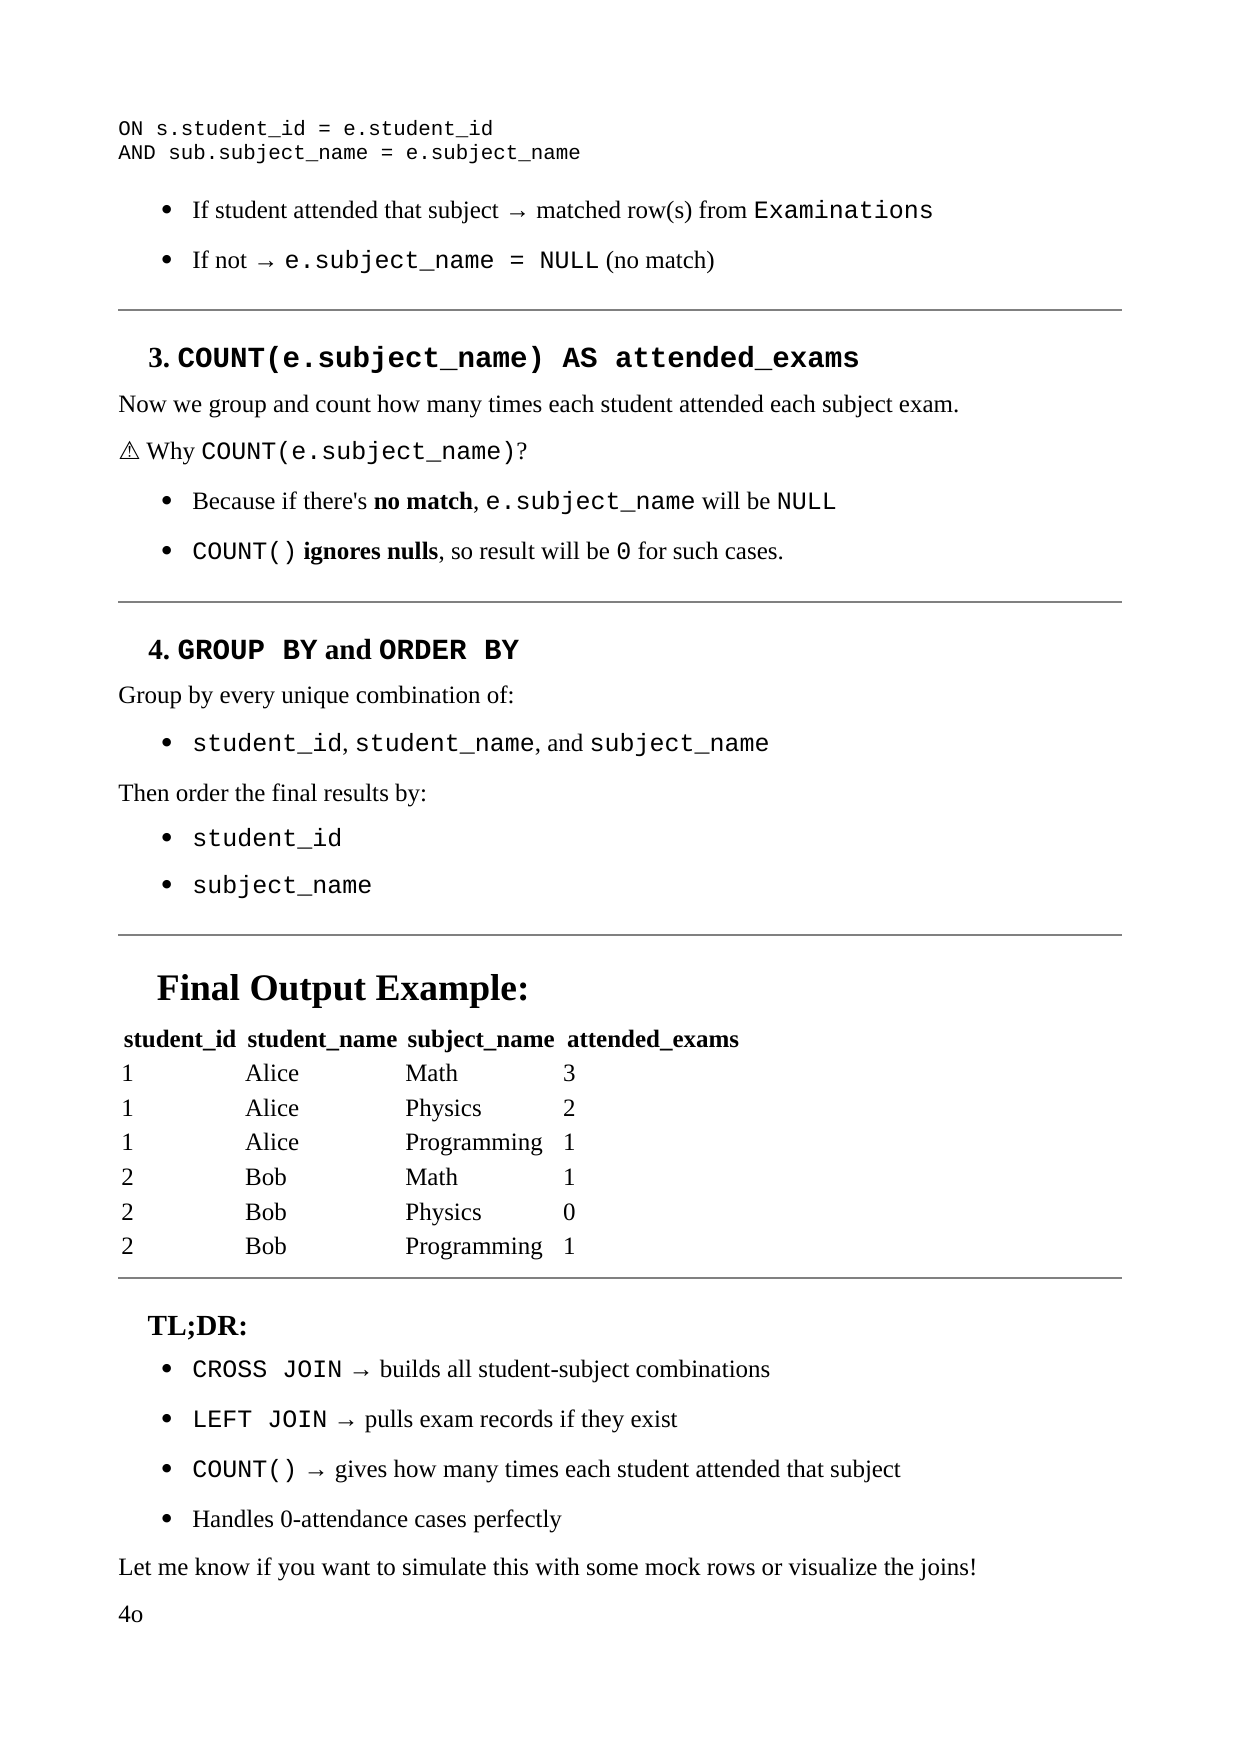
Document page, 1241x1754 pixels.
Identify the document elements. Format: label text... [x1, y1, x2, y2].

list If student attended that subject → matched row(s) from Examinations [162, 195, 1122, 226]
table_cell 2 [118, 1228, 242, 1263]
list Because if there's no match, e.subject_name will be NULL [162, 486, 1122, 517]
subtitle 🎯 TL;DR: [118, 1308, 1122, 1342]
list subject_name [162, 873, 1122, 901]
table_cell 2 [118, 1159, 242, 1194]
table_cell Programming [402, 1228, 560, 1263]
table_cell 2 [560, 1090, 746, 1124]
subtitle ✅ 3. COUNT(e.subject_name) AS attended_exams [118, 340, 1122, 376]
table_cell Alice [242, 1125, 402, 1159]
table_header subject_name [402, 1021, 560, 1055]
text Now we group and count how many times each student attended each subject exam. [118, 389, 1122, 418]
table_cell 1 [560, 1125, 746, 1159]
text Then order the final results by: [118, 778, 1122, 807]
table_cell 1 [118, 1090, 242, 1124]
table_cell Physics [402, 1194, 560, 1228]
table_cell 0 [560, 1194, 746, 1228]
table_cell Alice [242, 1055, 402, 1090]
text 4o [118, 1599, 1122, 1628]
table_cell Bob [242, 1228, 402, 1263]
list student_id [162, 826, 1122, 854]
table_header attended_exams [560, 1021, 746, 1055]
subtitle 🧾 Final Output Example: [118, 965, 1122, 1008]
list Handles 0-attendance cases perfectly ✅ [162, 1504, 1122, 1533]
list CROSS JOIN → builds all student-subject combinations [162, 1354, 1122, 1385]
list If not → e.subject_name = NULL (no match) [162, 245, 1122, 276]
list COUNT() → gives how many times each student attended that subject [162, 1454, 1122, 1485]
subtitle ✅ 4. GROUP BY and ORDER BY [118, 632, 1122, 668]
list COUNT() ignores nulls, so result will be 0 for such cases. [162, 536, 1122, 567]
list student_id, student_name, and subject_name [162, 728, 1122, 759]
text ON s.student_id = e.student_id [118, 118, 1122, 142]
list LEFT JOIN → pulls exam records if they exist [162, 1404, 1122, 1435]
text Let me know if you want to simulate this with some mock rows or visualize the joins! [118, 1552, 1122, 1581]
table_cell Physics [402, 1090, 560, 1124]
table_cell 1 [118, 1055, 242, 1090]
table_cell Bob [242, 1194, 402, 1228]
text Group by every unique combination of: [118, 680, 1122, 709]
table_cell 2 [118, 1194, 242, 1228]
table_header student_name [242, 1021, 402, 1055]
table_cell 1 [560, 1159, 746, 1194]
table_cell Programming [402, 1125, 560, 1159]
table_header student_id [118, 1021, 242, 1055]
text AND sub.subject_name = e.subject_name [118, 142, 1122, 165]
table_cell 1 [118, 1125, 242, 1159]
table_cell Alice [242, 1090, 402, 1124]
table_cell 1 [560, 1228, 746, 1263]
table_cell 3 [560, 1055, 746, 1090]
table_cell Bob [242, 1159, 402, 1194]
table_cell Math [402, 1055, 560, 1090]
text ⚠️ Why COUNT(e.subject_name)? [118, 436, 1122, 467]
table_cell Math [402, 1159, 560, 1194]
